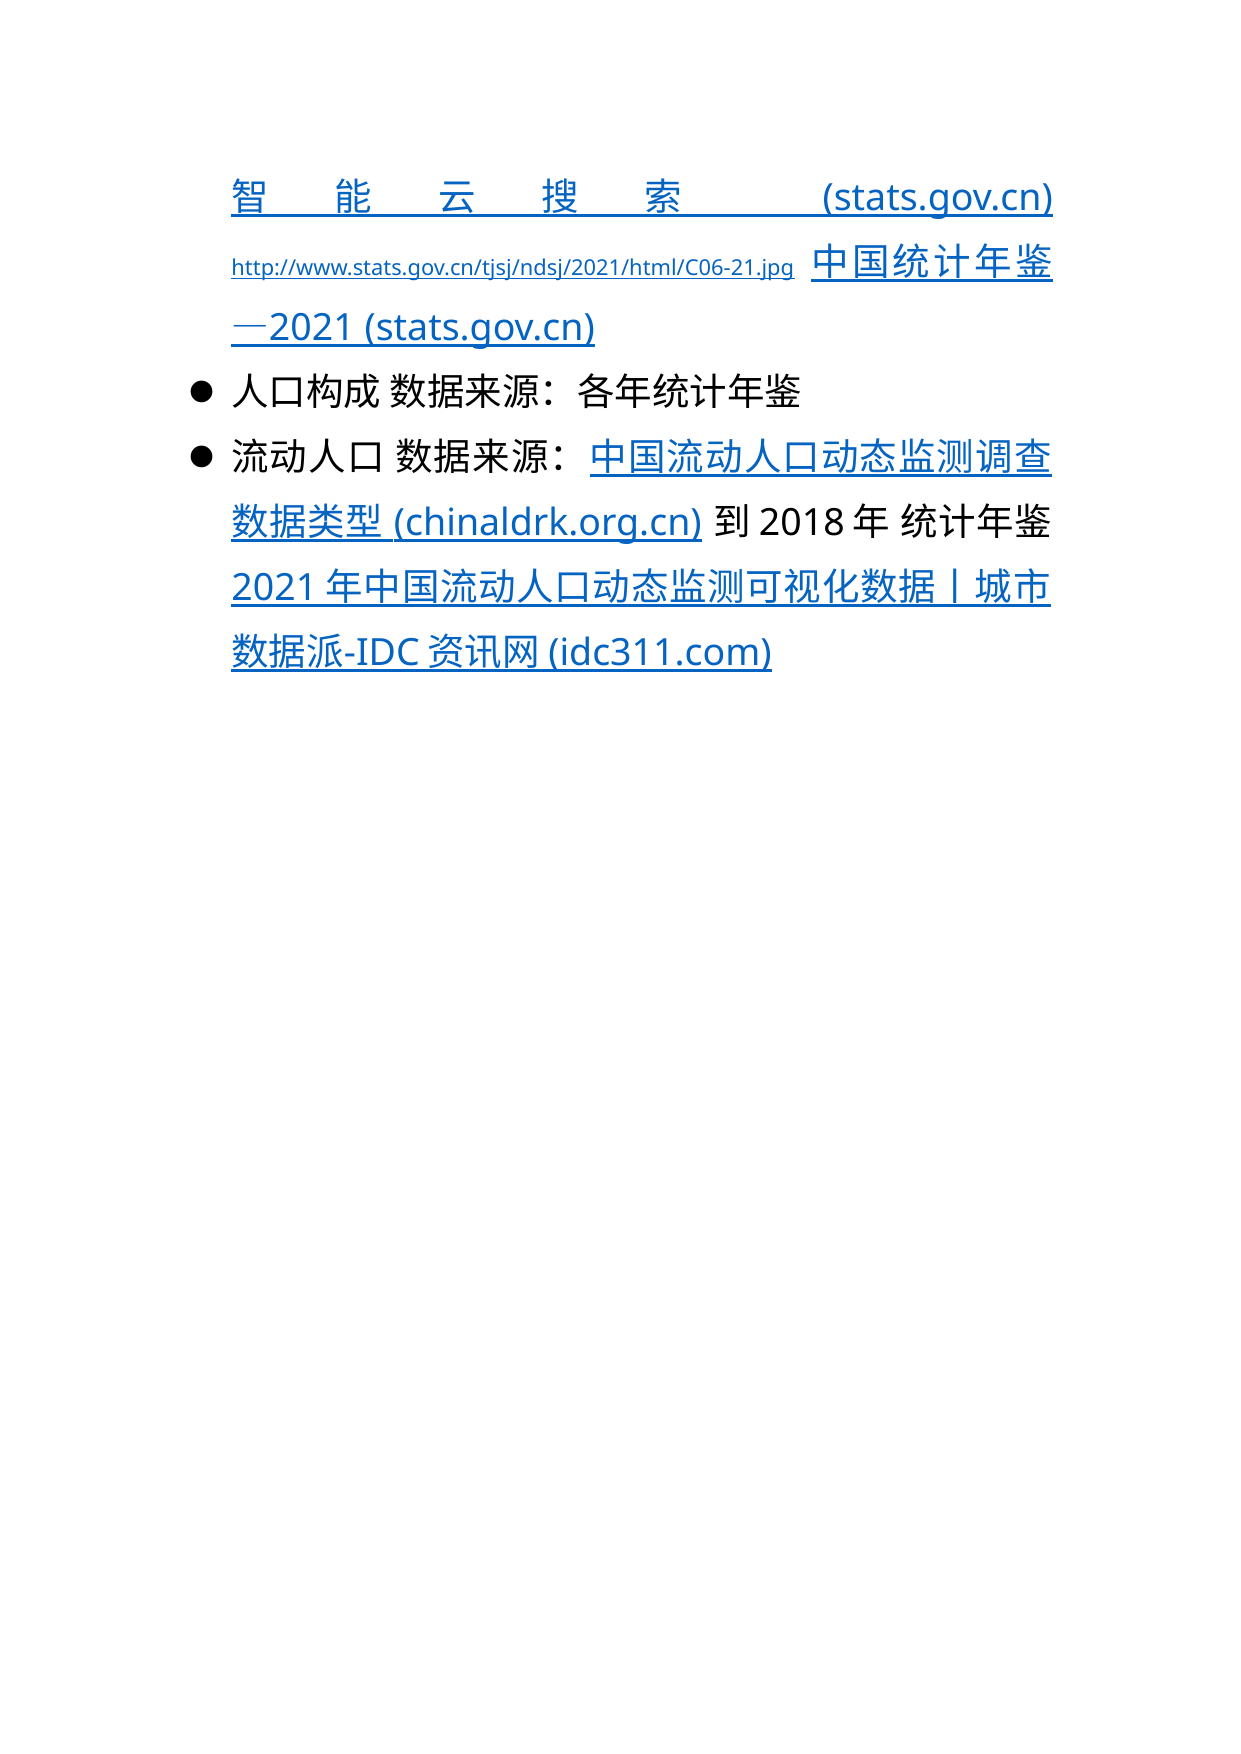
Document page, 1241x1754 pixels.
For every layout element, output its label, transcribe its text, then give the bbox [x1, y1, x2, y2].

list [187, 162, 1053, 357]
list 人口构成 数据来源：各年统计年鉴 [187, 357, 1053, 422]
list 流动人口 数据来源：中国流动人口动态监测调查数据类型 (chinaldrk.org.cn) 到2018年 统计年鉴 2021年中国流动人口动态监测可视化数据丨城市数据派-IDC资讯网 (idc311.com) [187, 422, 1053, 682]
